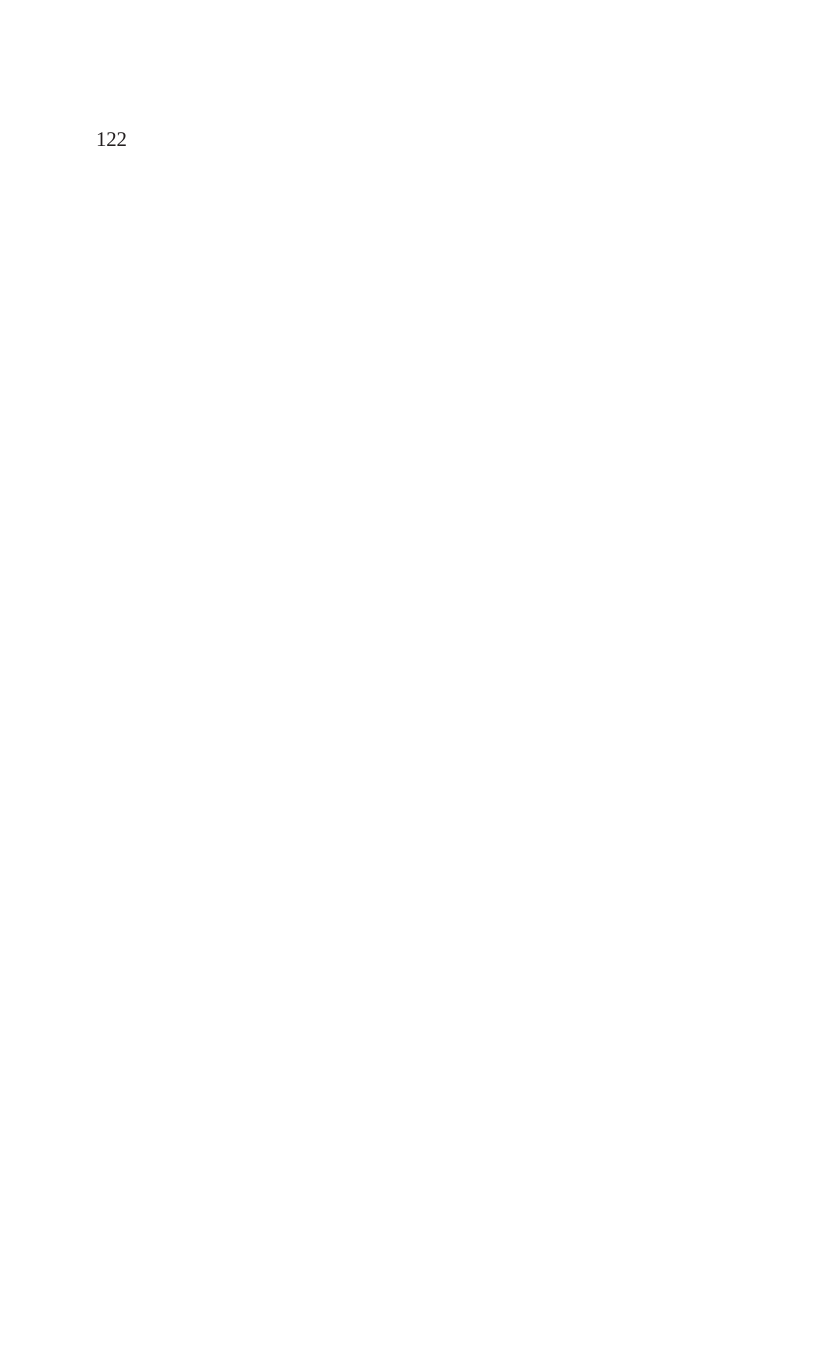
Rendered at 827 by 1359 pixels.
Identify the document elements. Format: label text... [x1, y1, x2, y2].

text 122 [96, 127, 746, 151]
